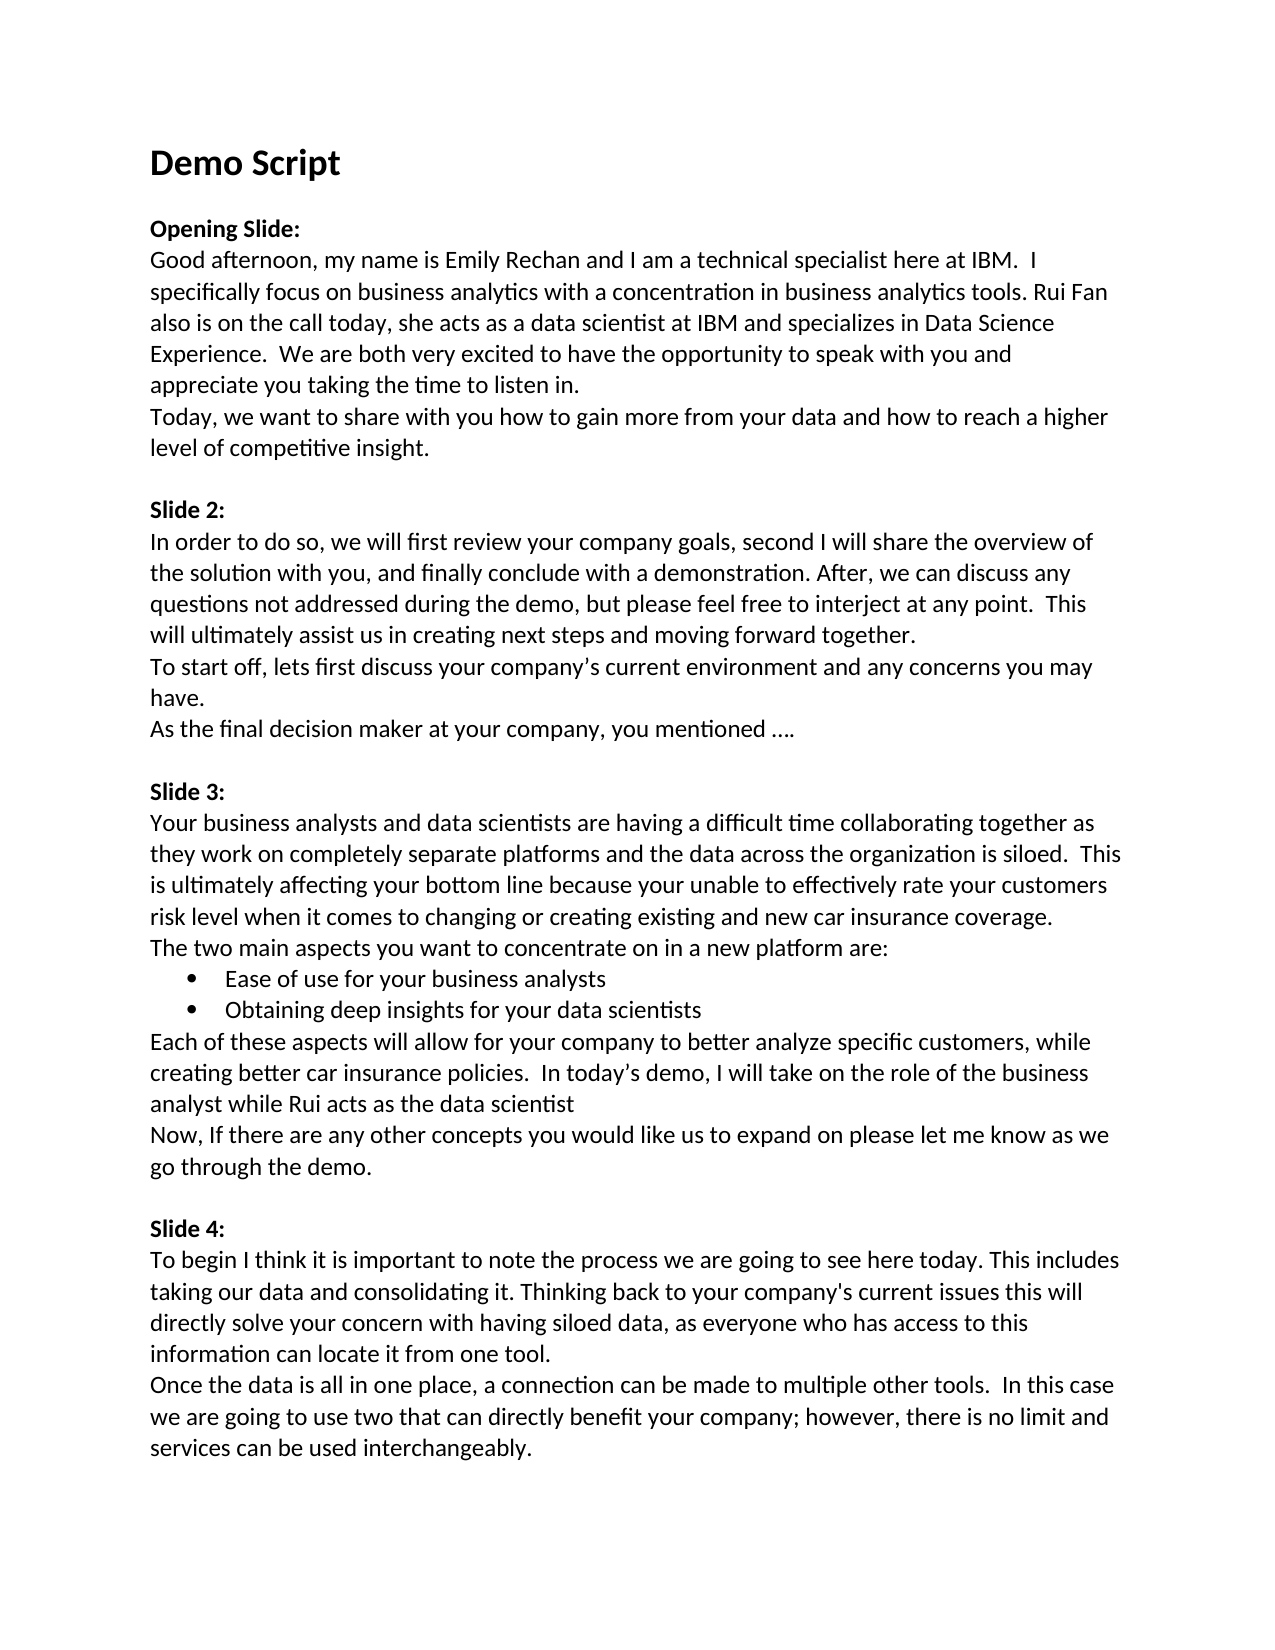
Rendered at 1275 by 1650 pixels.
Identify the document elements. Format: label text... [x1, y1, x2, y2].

text Good afternoon, my name is Emily Rechan and I am a technical specialist here at IBM. I specifically focus on business analytics with a concentration in business analytics tools. Rui Fan also is on the call today, she acts as a data scientist at IBM and specializes in Data Science Experience. We are both very excited to have the opportunity to speak with you and appreciate you taking the time to listen in. [150, 244, 1125, 400]
list Ease of use for your business analysts [187, 962, 1125, 994]
text Now, If there are any other concepts you would like us to expand on please let me know as we go through the demo. [150, 1119, 1125, 1181]
text Today, we want to share with you how to gain more from your data and how to reach a higher level of competitive insight. [150, 400, 1125, 462]
text The two main aspects you want to concentrate on in a new platform are: [150, 931, 1125, 962]
list Obtaining deep insights for your data scientists [187, 994, 1125, 1025]
text Demo Script [150, 150, 1125, 181]
text To begin I think it is important to note the process we are going to see here today. This includes taking our data and consolidating it. Thinking back to your company's current issues this will directly solve your concern with having siloed data, as everyone who has access to this information can locate it from one tool. [150, 1244, 1125, 1369]
text Once the data is all in one place, a connection can be made to multiple other tools. In this case we are going to use two that can directly benefit your company; however, there is no limit and services can be used interchangeably. [150, 1369, 1125, 1462]
text Slide 2: [150, 494, 1125, 525]
text Each of these aspects will allow for your company to better analyze specific customers, while creating better car insurance policies. In today’s demo, I will take on the role of the business analyst while Rui acts as the data scientist [150, 1025, 1125, 1119]
text As the final decision maker at your company, you mentioned …. [150, 712, 1125, 744]
text Opening Slide: [150, 212, 1125, 244]
text Your business analysts and data scientists are having a difficult time collaborating together as they work on completely separate platforms and the data across the organization is siloed. This is ultimately affecting your bottom line because your unable to effectively rate your customers risk level when it comes to changing or creating existing and new car insurance coverage. [150, 806, 1125, 931]
text In order to do so, we will first review your company goals, second I will share the overview of the solution with you, and finally conclude with a demonstration. After, we can discuss any questions not addressed during the demo, but please feel free to interject at any point. This will ultimately assist us in creating next steps and moving forward together. [150, 525, 1125, 650]
text To start off, lets first discuss your company’s current environment and any concerns you may have. [150, 650, 1125, 712]
text Slide 4: [150, 1212, 1125, 1244]
text Slide 3: [150, 775, 1125, 806]
